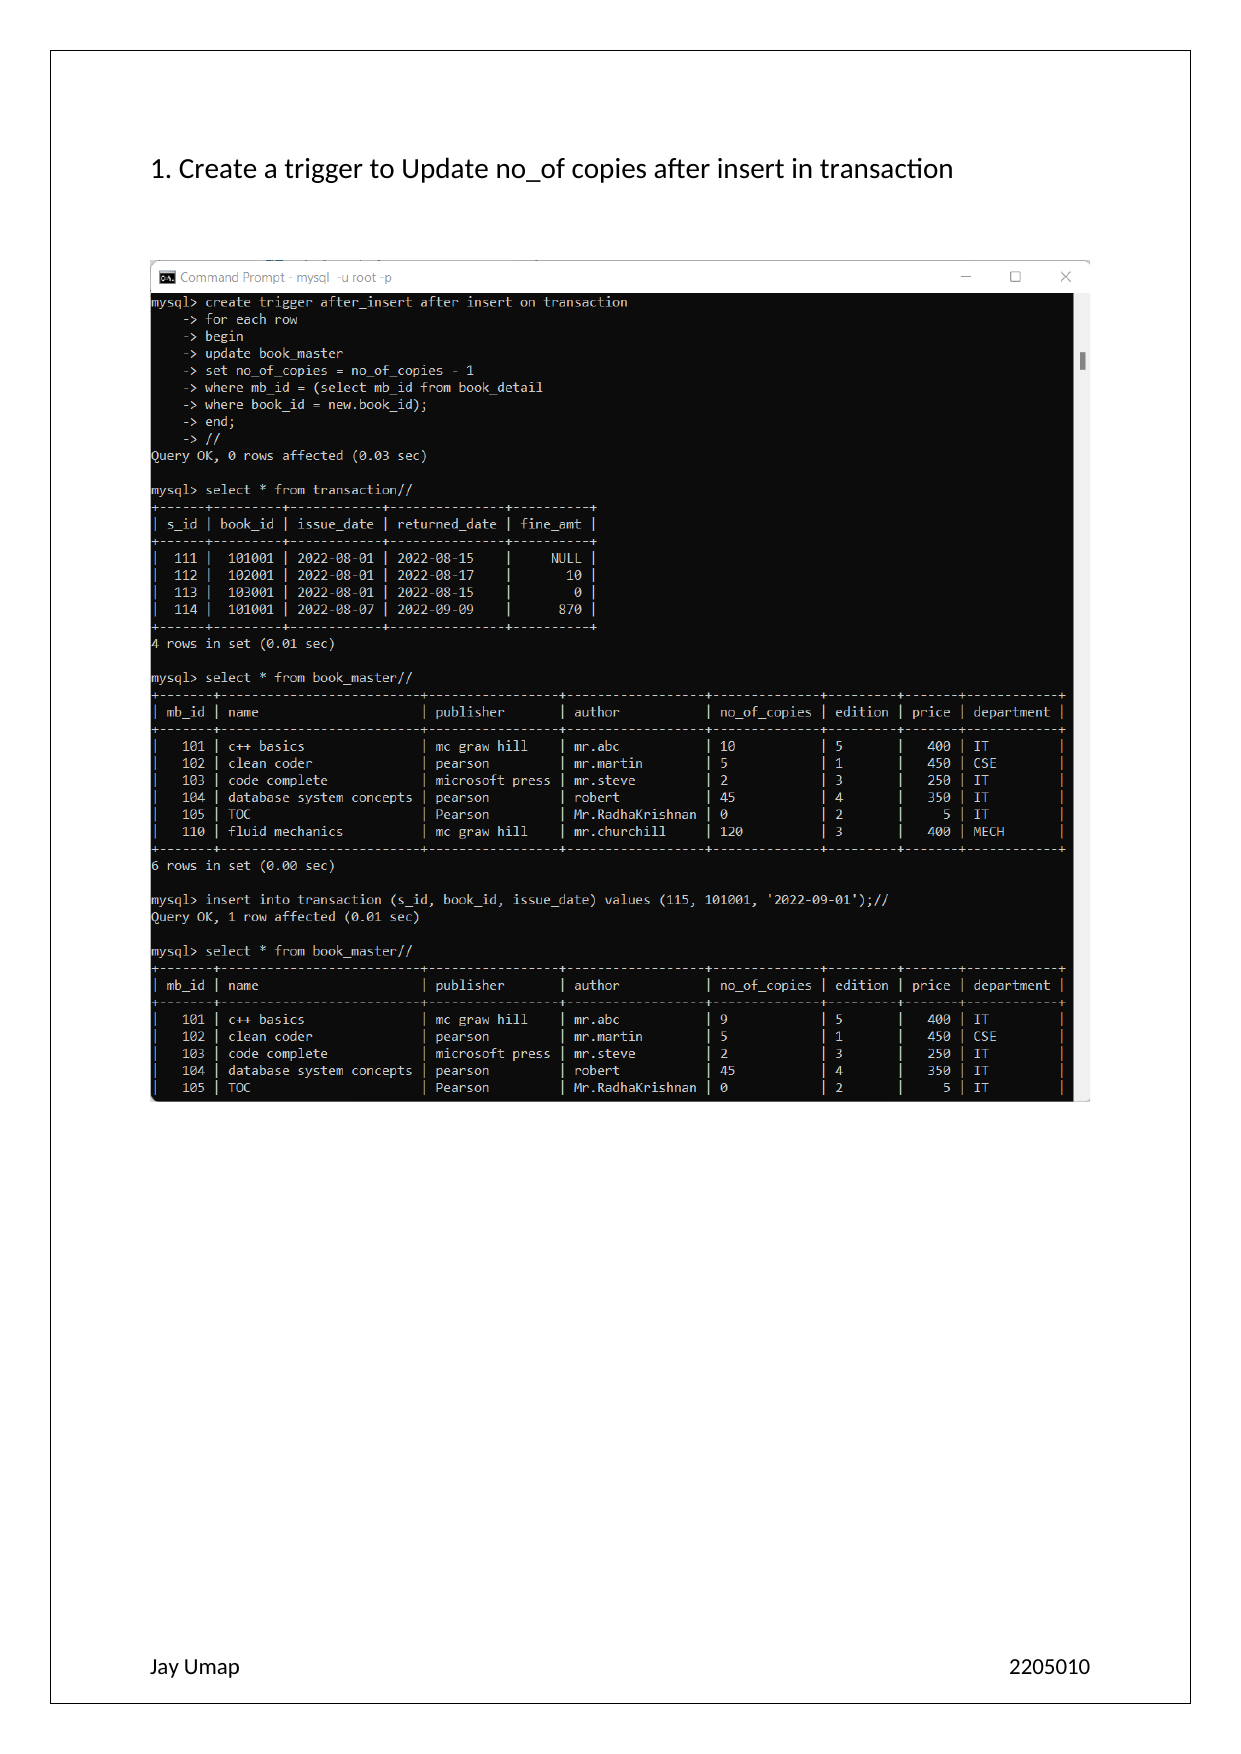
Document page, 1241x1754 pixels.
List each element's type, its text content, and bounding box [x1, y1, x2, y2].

picture [150, 260, 1091, 1102]
text 1. Create a trigger to Update no_of copies after insert in transaction [150, 150, 1090, 186]
